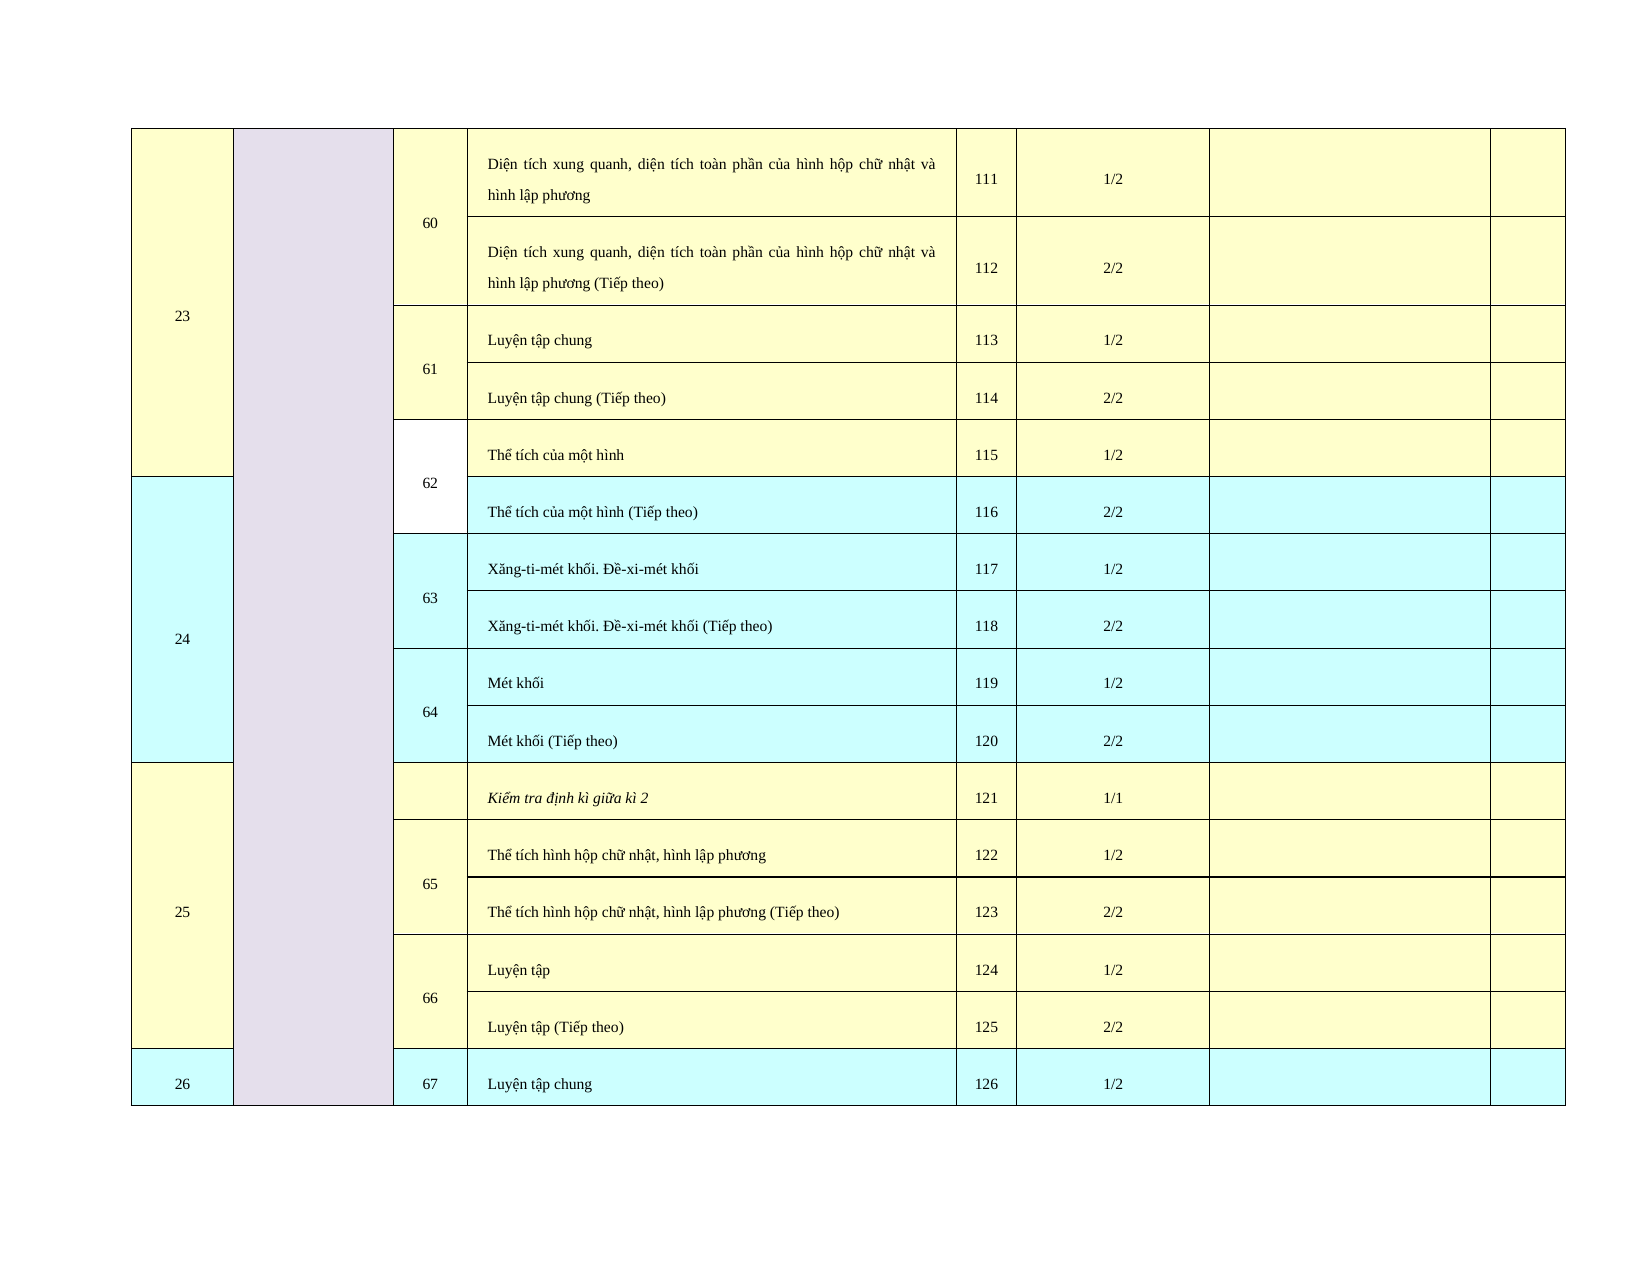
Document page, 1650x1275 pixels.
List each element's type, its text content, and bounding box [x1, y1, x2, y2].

table_cell [1491, 477, 1565, 533]
table_cell 126 [957, 1049, 1016, 1105]
table_cell [1210, 217, 1490, 304]
table_cell 113 [957, 306, 1016, 362]
table_cell [1491, 1049, 1565, 1105]
table_cell 63 [394, 534, 467, 648]
table_cell 2/2 [1017, 706, 1209, 762]
table_cell 123 [957, 878, 1016, 933]
table_cell 125 [957, 992, 1016, 1048]
table_cell 114 [957, 363, 1016, 419]
table_cell Thể tích hình hộp chữ nhật, hình lập phương (Tiếp theo) [468, 878, 956, 933]
table_cell Xăng-ti-mét khối. Đề-xi-mét khối [468, 534, 956, 590]
table_cell 1/2 [1017, 649, 1209, 705]
table_cell [1491, 591, 1565, 648]
table_cell [1491, 706, 1565, 762]
table_cell 1/2 [1017, 306, 1209, 362]
table_cell 120 [957, 706, 1016, 762]
table_cell [1491, 420, 1565, 476]
table_cell [1210, 129, 1490, 216]
table_cell 2/2 [1017, 477, 1209, 533]
table_cell 1/2 [1017, 129, 1209, 216]
table_cell [1491, 306, 1565, 362]
table_cell 66 [394, 935, 467, 1048]
table_cell 1/2 [1017, 420, 1209, 476]
table_cell 1/2 [1017, 534, 1209, 590]
table_cell [1491, 992, 1565, 1048]
table_cell 115 [957, 420, 1016, 476]
table_cell 2/2 [1017, 878, 1209, 933]
table_cell 2/2 [1017, 992, 1209, 1048]
table_cell Luyện tập chung [468, 1049, 956, 1105]
table_cell 124 [957, 935, 1016, 991]
table_cell [1491, 878, 1565, 933]
table_cell 2/2 [1017, 363, 1209, 419]
table_cell [1210, 878, 1490, 933]
table_cell 122 [957, 820, 1016, 876]
table_cell Luyện tập chung [468, 306, 956, 362]
table_cell Thể tích của một hình (Tiếp theo) [468, 477, 956, 533]
table_cell Mét khối [468, 649, 956, 705]
table_cell [1210, 763, 1490, 819]
table_cell [1210, 306, 1490, 362]
table_cell [1210, 820, 1490, 876]
table_cell [1491, 363, 1565, 419]
table_cell Kiểm tra định kì giữa kì 2 [468, 763, 956, 819]
table_cell Xăng-ti-mét khối. Đề-xi-mét khối (Tiếp theo) [468, 591, 956, 648]
table_cell 64 [394, 649, 467, 762]
table_cell 1/2 [1017, 820, 1209, 876]
table_cell 118 [957, 591, 1016, 648]
table_cell Thể tích hình hộp chữ nhật, hình lập phương [468, 820, 956, 876]
table_cell 61 [394, 306, 467, 419]
table_cell 60 [394, 129, 467, 304]
table_cell [1491, 649, 1565, 705]
table_cell [1210, 477, 1490, 533]
table_cell [1210, 420, 1490, 476]
table_cell 62 [394, 420, 467, 533]
table_cell 23 [132, 129, 233, 476]
table_cell 26 [132, 1049, 233, 1105]
table_cell [1491, 217, 1565, 304]
table_cell 1/2 [1017, 935, 1209, 991]
table_cell 2/2 [1017, 217, 1209, 304]
table_cell 65 [394, 820, 467, 933]
table_cell Diện tích xung quanh, diện tích toàn phần của hình hộp chữ nhật và hình lập phương (Tiếp theo) [468, 217, 956, 304]
table_cell 117 [957, 534, 1016, 590]
table_cell [1491, 129, 1565, 216]
table_cell 119 [957, 649, 1016, 705]
table_cell [1491, 935, 1565, 991]
table_cell 112 [957, 217, 1016, 304]
table_cell 111 [957, 129, 1016, 216]
table_cell [1491, 534, 1565, 590]
table_cell [1210, 1049, 1490, 1105]
table_cell Mét khối (Tiếp theo) [468, 706, 956, 762]
table_cell 67 [394, 1049, 467, 1105]
table_cell [1210, 363, 1490, 419]
table_cell 116 [957, 477, 1016, 533]
table_cell 121 [957, 763, 1016, 819]
table_cell Luyện tập (Tiếp theo) [468, 992, 956, 1048]
table_cell [1491, 763, 1565, 819]
table_cell [1210, 992, 1490, 1048]
table_cell 24 [132, 477, 233, 762]
table_cell Thể tích của một hình [468, 420, 956, 476]
table_cell Luyện tập chung (Tiếp theo) [468, 363, 956, 419]
table_cell [1210, 935, 1490, 991]
table_cell [1210, 706, 1490, 762]
table_cell [1210, 591, 1490, 648]
table_cell 1/1 [1017, 763, 1209, 819]
table_cell Luyện tập [468, 935, 956, 991]
table_cell [394, 763, 467, 819]
table_cell 1/2 [1017, 1049, 1209, 1105]
table_cell 25 [132, 763, 233, 1048]
table_cell [1210, 649, 1490, 705]
table_cell [1491, 820, 1565, 876]
table_cell Diện tích xung quanh, diện tích toàn phần của hình hộp chữ nhật và hình lập phương [468, 129, 956, 216]
table_cell [1210, 534, 1490, 590]
table_cell 2/2 [1017, 591, 1209, 648]
